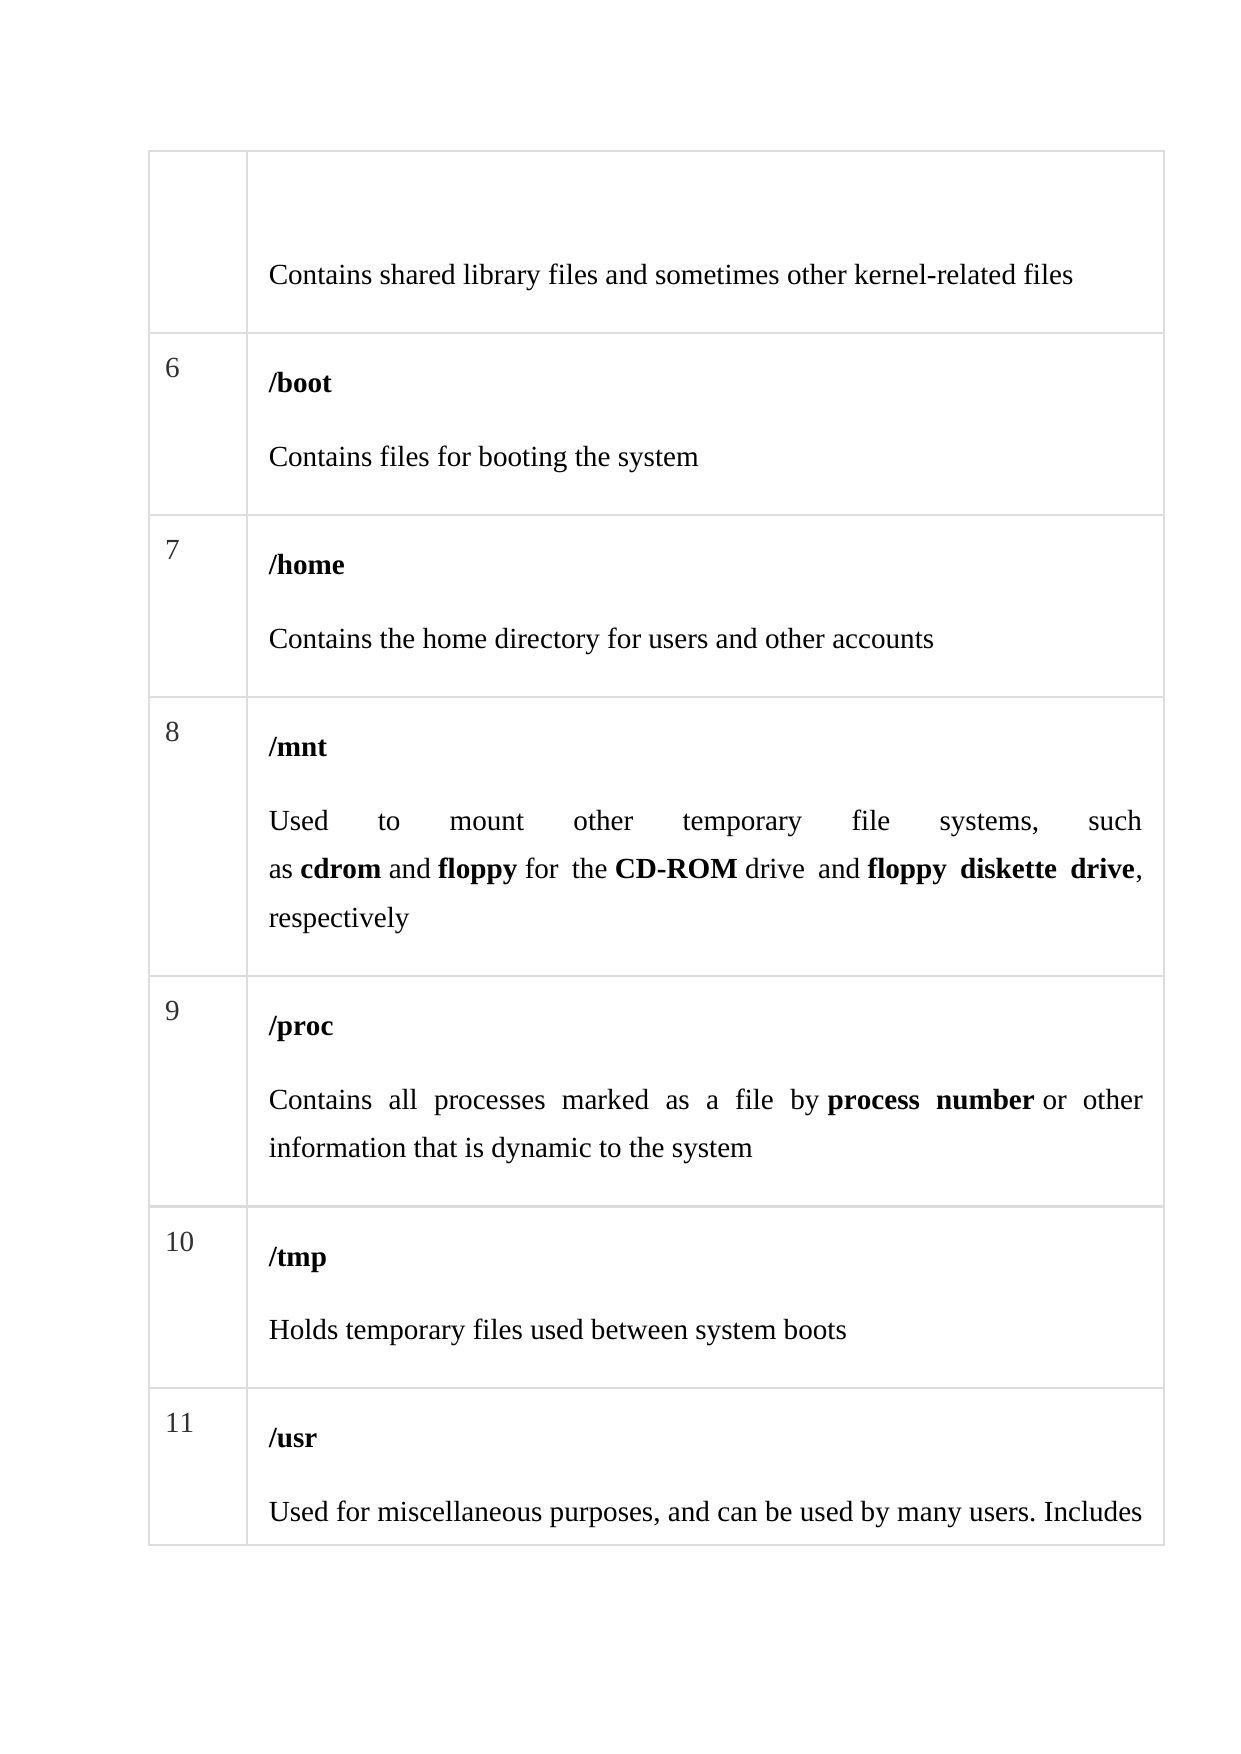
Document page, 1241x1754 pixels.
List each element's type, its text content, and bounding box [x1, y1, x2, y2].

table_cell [248, 152, 1163, 332]
table_cell /mnt Used to mount other temporary file systems, such as cdrom and floppy for the CD-ROM drive and floppy diskette drive, respectively [248, 698, 1163, 975]
table_cell 6 [150, 334, 246, 514]
table_cell /home Contains the home directory for users and other accounts [248, 516, 1163, 696]
table_cell /proc Contains all processes marked as a file by process number or other information that is dynamic to the system [248, 977, 1163, 1205]
table_cell 7 [150, 516, 246, 696]
table_cell 5 [150, 152, 246, 332]
table_cell 8 [150, 698, 246, 975]
table_cell 9 [150, 977, 246, 1205]
table_cell /tmp Holds temporary files used between system boots [248, 1208, 1163, 1387]
table_cell 11 [150, 1389, 246, 1544]
table_cell 10 [150, 1208, 246, 1387]
table_cell /boot Contains files for booting the system [248, 334, 1163, 514]
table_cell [248, 1389, 1163, 1544]
